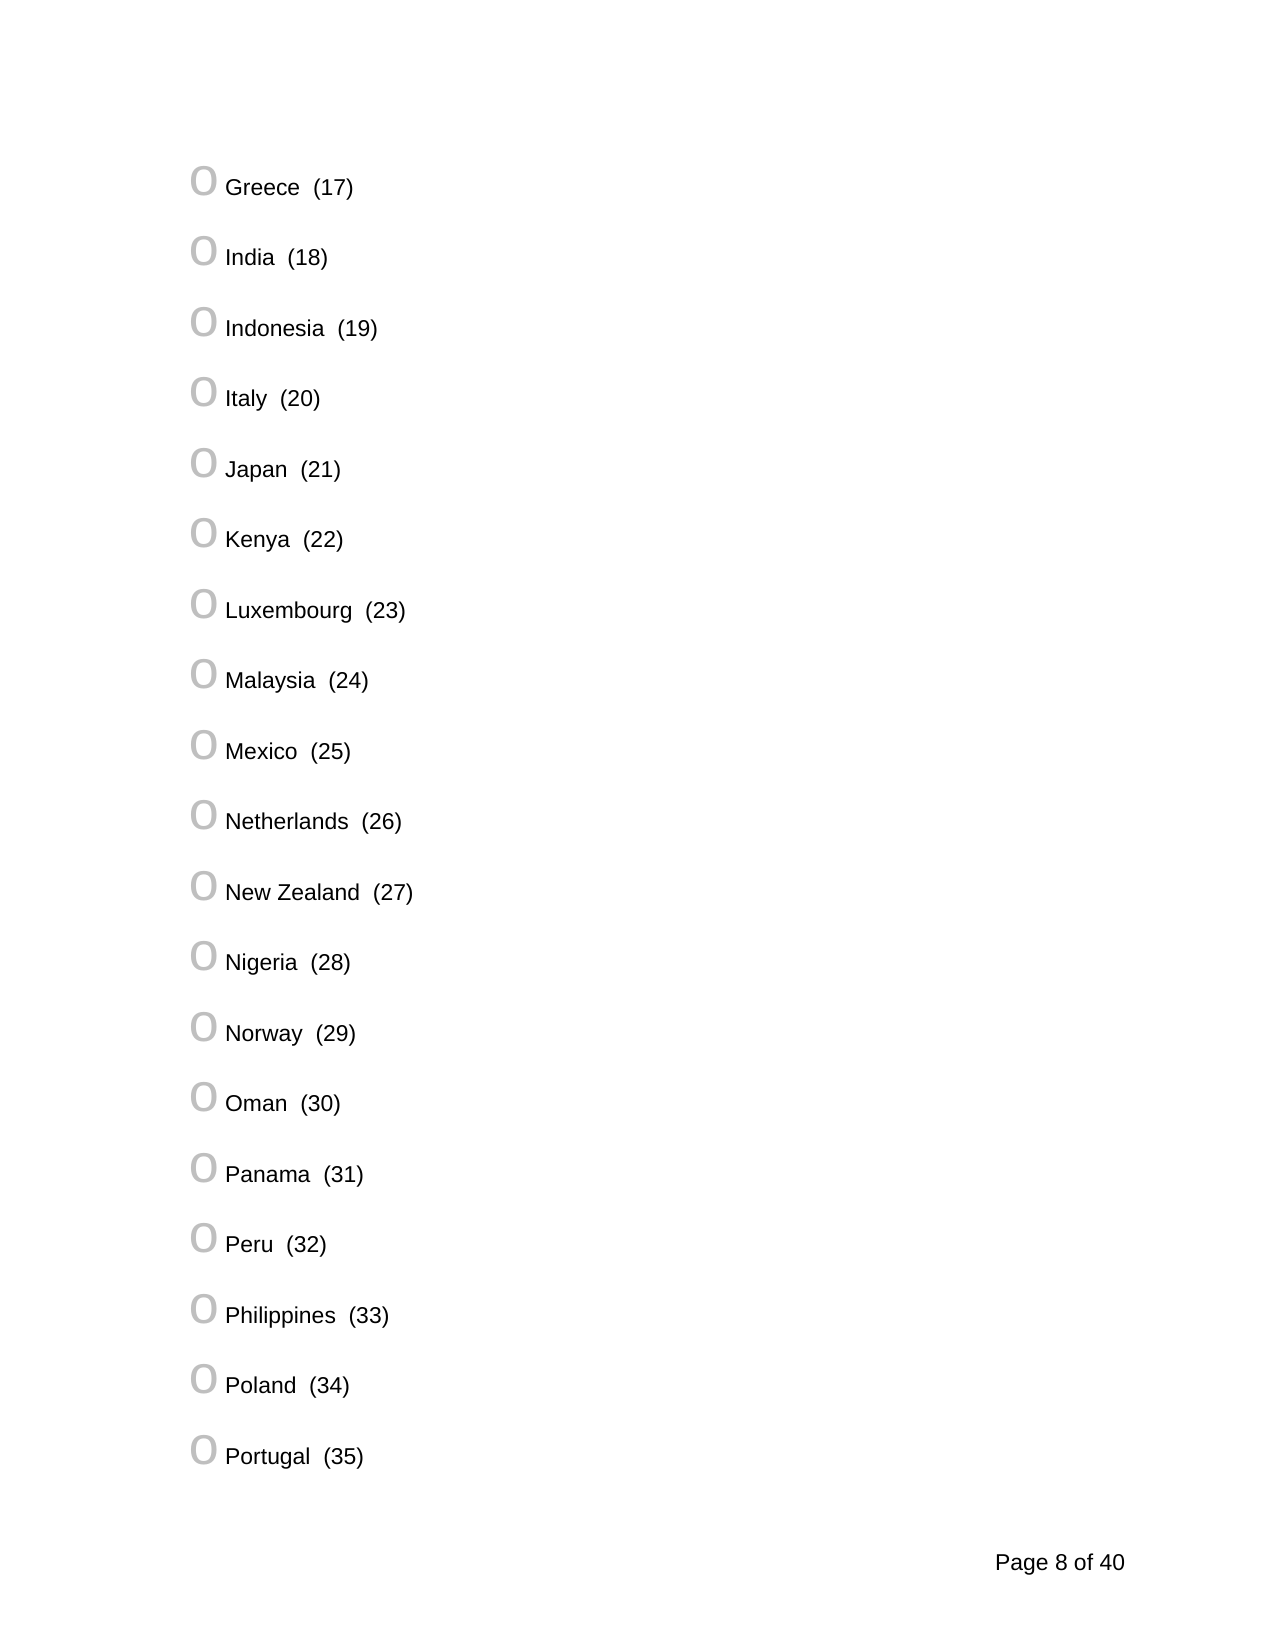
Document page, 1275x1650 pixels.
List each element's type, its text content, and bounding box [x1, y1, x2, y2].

list Peru (32) [187, 1208, 1125, 1269]
list Luxembourg (23) [187, 573, 1125, 634]
list Kenya (22) [187, 503, 1125, 564]
list Malaysia (24) [187, 644, 1125, 705]
list Panama (31) [187, 1137, 1125, 1199]
list Indonesia (19) [187, 291, 1125, 352]
list Mexico (25) [187, 714, 1125, 776]
list Japan (21) [187, 432, 1125, 493]
list Netherlands (26) [187, 785, 1125, 846]
list Philippines (33) [187, 1278, 1125, 1340]
list Italy (20) [187, 362, 1125, 423]
list Portugal (35) [187, 1419, 1125, 1481]
list Oman (30) [187, 1067, 1125, 1128]
list India (18) [187, 221, 1125, 282]
list New Zealand (27) [187, 855, 1125, 917]
list Norway (29) [187, 996, 1125, 1058]
list Poland (34) [187, 1349, 1125, 1410]
list Greece (17) [187, 150, 1125, 211]
list Nigeria (28) [187, 926, 1125, 987]
